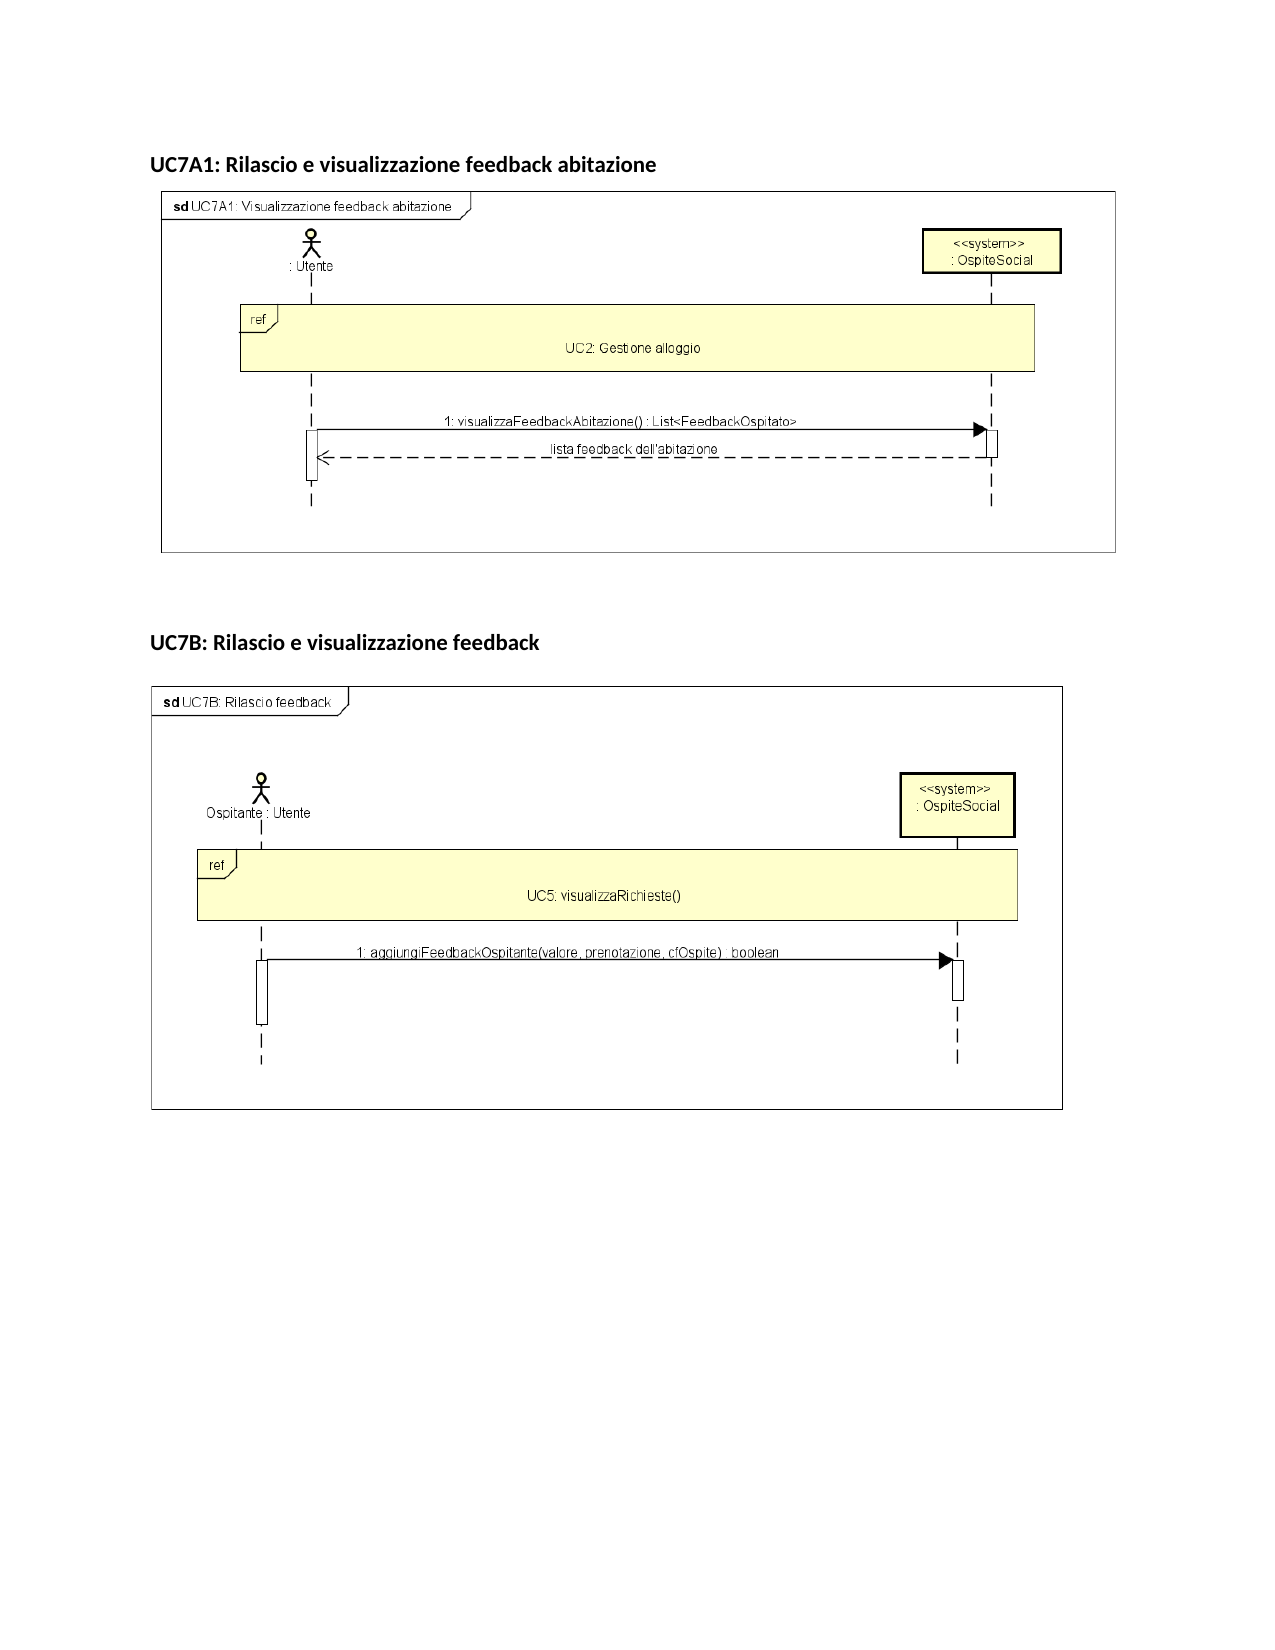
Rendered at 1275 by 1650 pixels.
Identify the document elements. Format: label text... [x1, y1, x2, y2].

picture [140, 675, 1073, 1120]
text UC7B: Rilascio e visualizzazione feedback [150, 628, 1125, 656]
text UC7A1: Rilascio e visualizzazione feedback abitazione [150, 150, 1125, 180]
picture [150, 180, 1125, 563]
